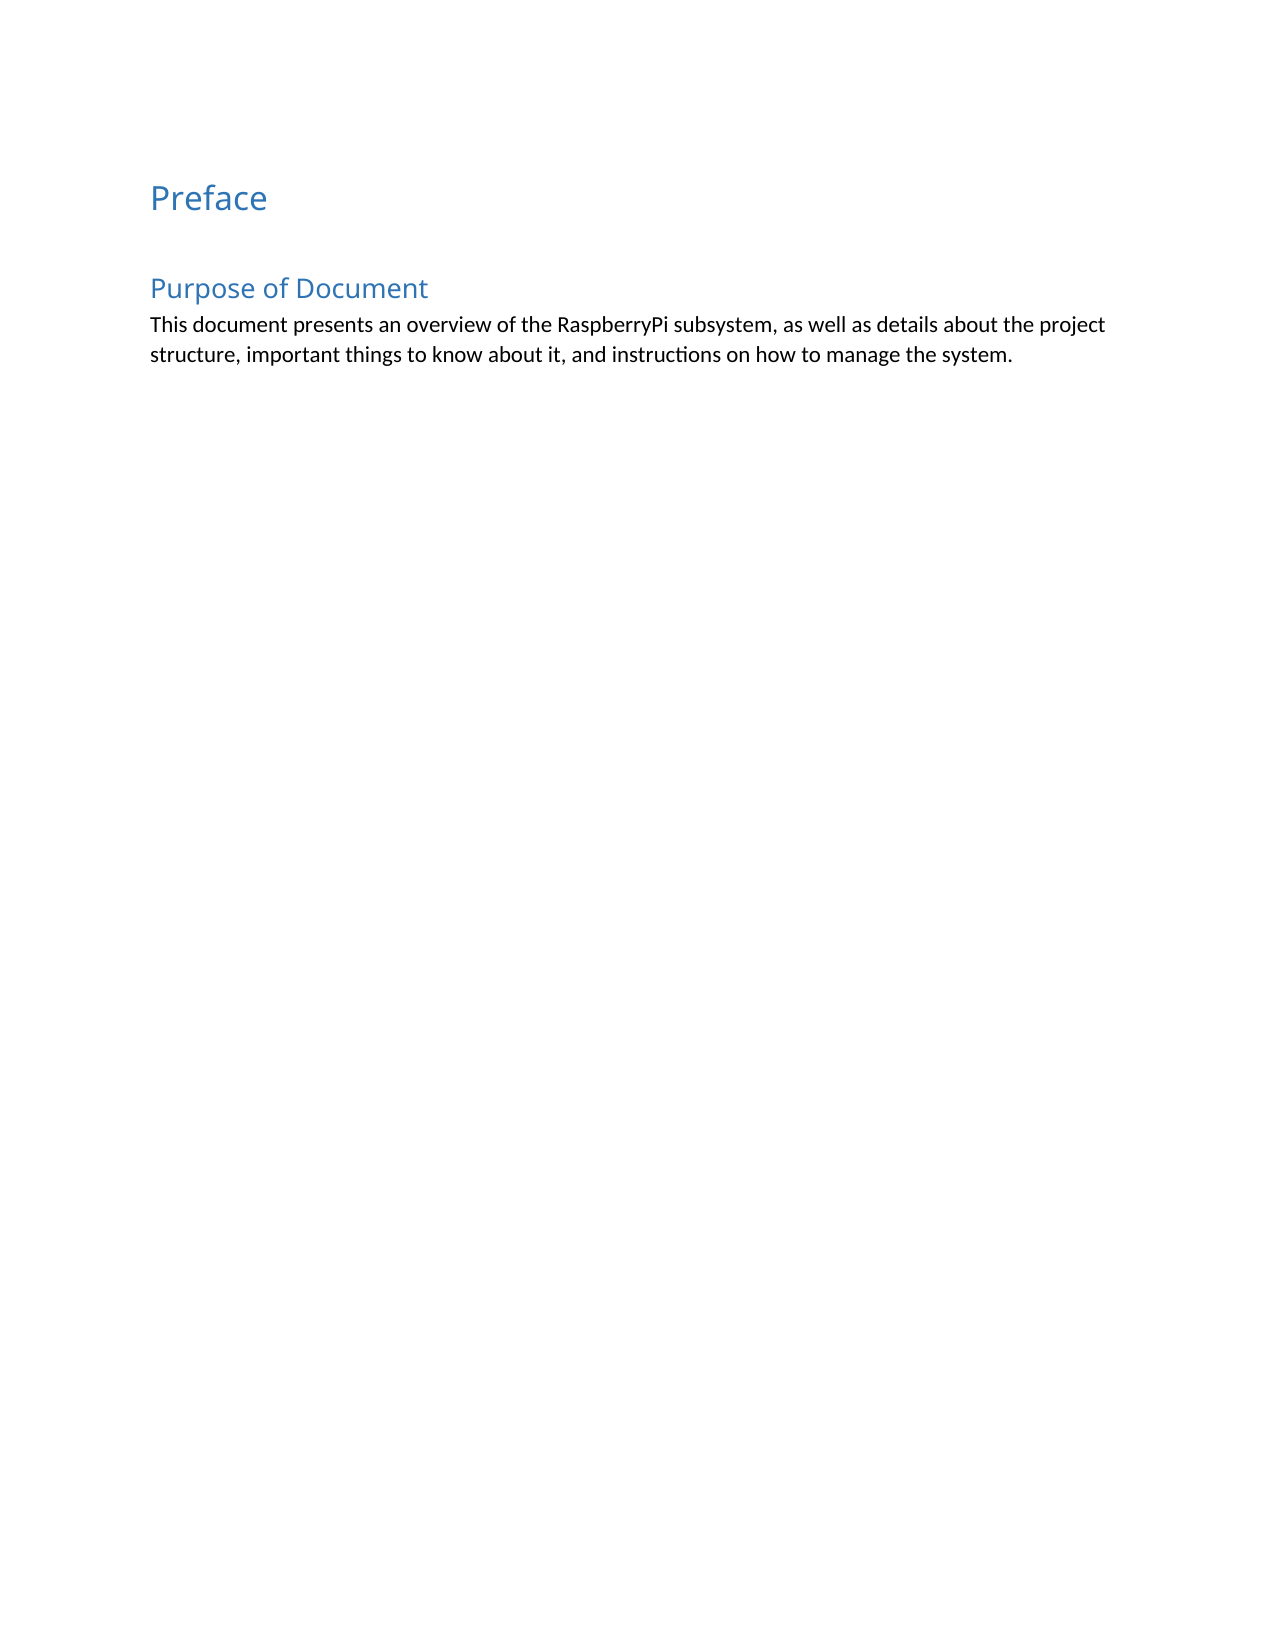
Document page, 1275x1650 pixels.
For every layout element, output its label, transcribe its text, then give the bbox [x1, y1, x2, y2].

text This document presents an overview of the RaspberryPi subsystem, as well as details about the project structure, important things to know about it, and instructions on how to manage the system. [150, 310, 1125, 368]
subtitle Preface [150, 175, 1125, 220]
subtitle Purpose of Document [150, 270, 1125, 307]
